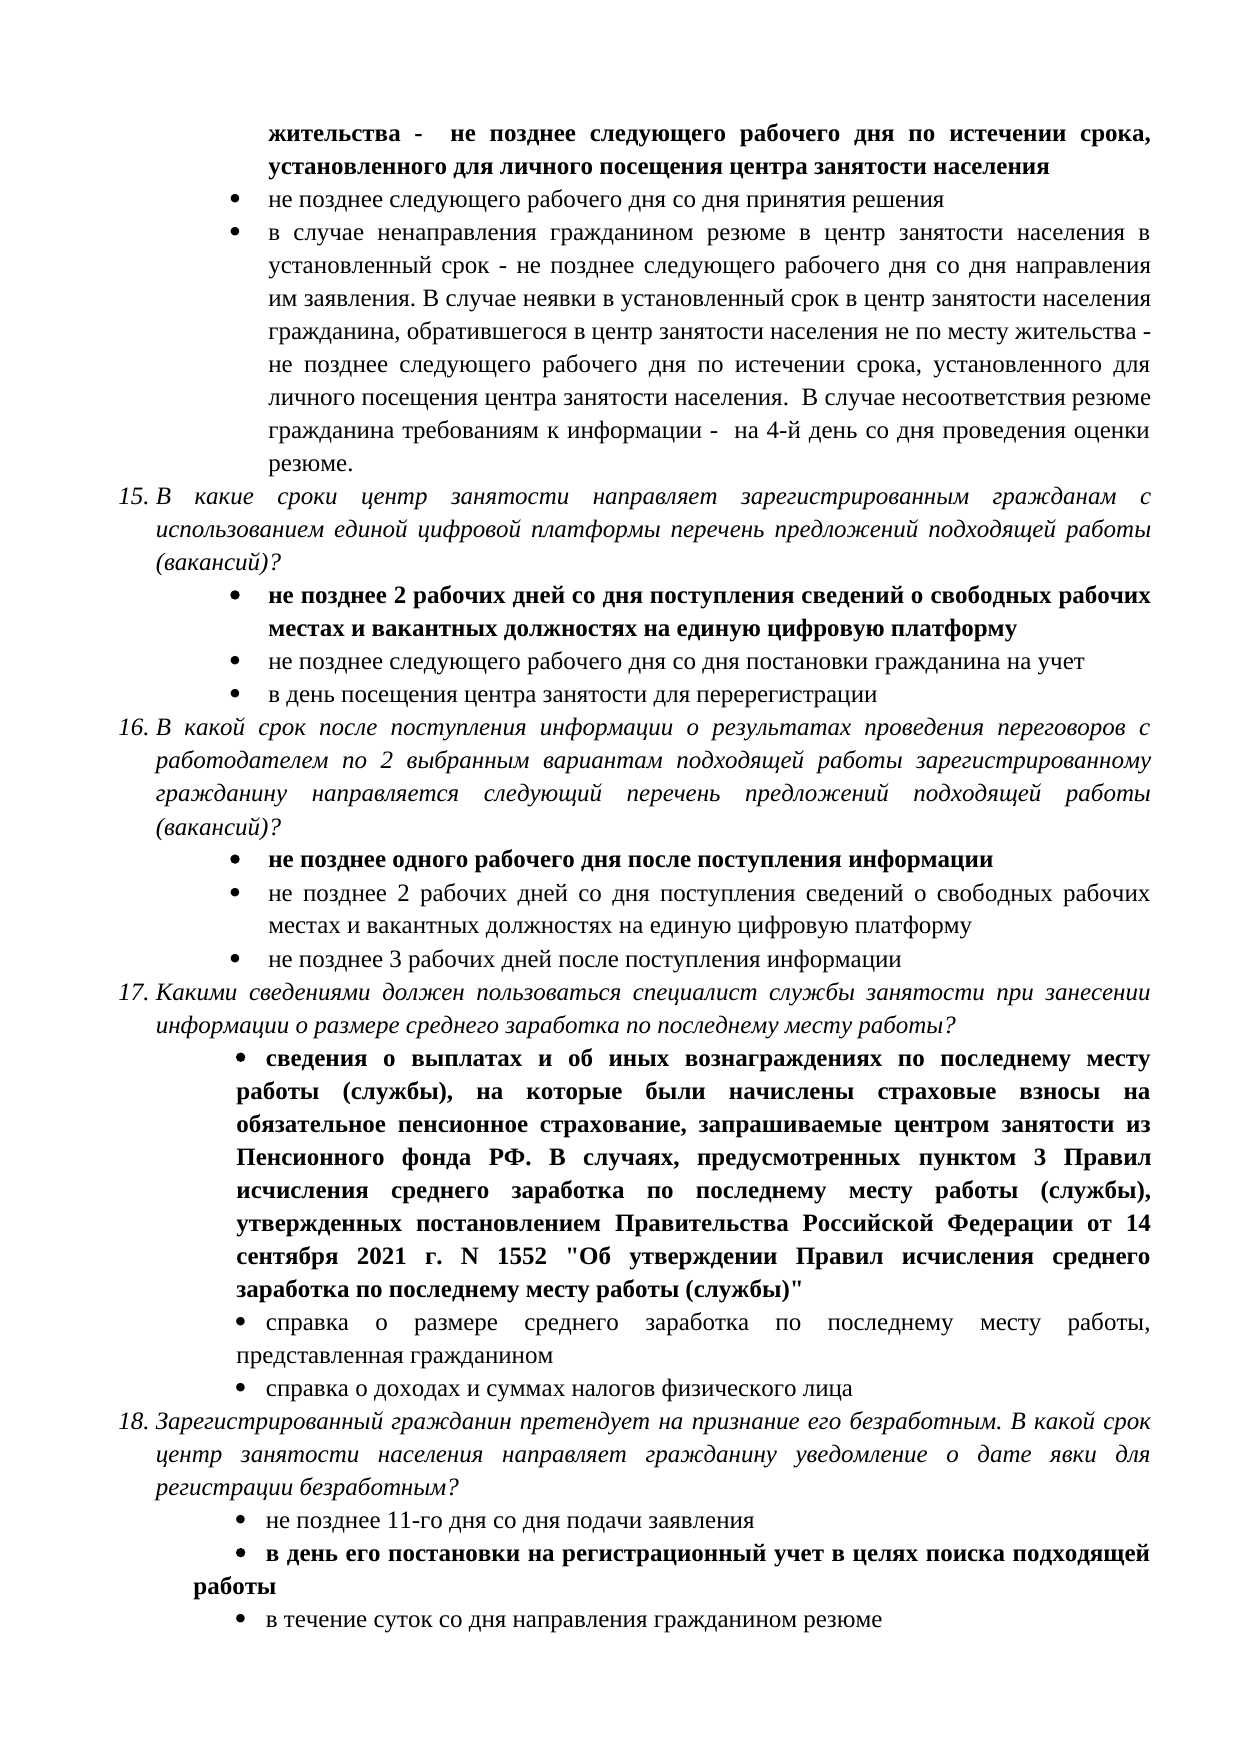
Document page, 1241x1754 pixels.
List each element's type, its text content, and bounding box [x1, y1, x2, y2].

list не позднее 2 рабочих дней со дня поступления сведений о свободных рабочих местах и вакантных должностях на единую цифровую платформу [231, 580, 1152, 642]
list не позднее одного рабочего дня после поступления информации [231, 844, 1152, 873]
list в случае ненаправления гражданином резюме в центр занятости населения в установленный срок - не позднее следующего рабочего дня со дня направления им заявления. В случае неявки в установленный срок в центр занятости населения гражданина, обратившегося в центр занятости населения не по месту жительства - не позднее следующего рабочего дня по истечении срока, установленного для личного посещения центра занятости населения. В случае несоответствия резюме гражданина требованиям к информации - на 4-й день со дня проведения оценки резюме. [231, 217, 1152, 477]
list Какими сведениями должен пользоваться специалист службы занятости при занесении информации о размере среднего заработка по последнему месту работы? [118, 977, 1152, 1038]
list Зарегистрированный гражданин претендует на признание его безработным. В какой срок центр занятости населения направляет гражданину уведомление о дате явки для регистрации безработным? [118, 1406, 1152, 1501]
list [231, 118, 1152, 180]
list не позднее следующего рабочего дня со дня постановки гражданина на учет [231, 646, 1152, 675]
list В какой срок после поступления информации о результатах проведения переговоров с работодателем по 2 выбранным вариантам подходящей работы зарегистрированному гражданину направляется следующий перечень предложений подходящей работы (вакансий)? [118, 712, 1152, 840]
list в течение суток со дня направления гражданином резюме [193, 1604, 1152, 1633]
list не позднее следующего рабочего дня со дня принятия решения [231, 184, 1152, 213]
list в день его постановки на регистрационный учет в целях поиска подходящей работы [193, 1538, 1152, 1600]
list В какие сроки центр занятости направляет зарегистрированным гражданам с использованием единой цифровой платформы перечень предложений подходящей работы (вакансий)? [118, 481, 1152, 576]
list не позднее 2 рабочих дней со дня поступления сведений о свободных рабочих местах и вакантных должностях на единую цифровую платформу [231, 878, 1152, 939]
list не позднее 3 рабочих дней после поступления информации [231, 944, 1152, 972]
list не позднее 11-го дня со дня подачи заявления [193, 1505, 1152, 1534]
list cведения о выплатах и об иных вознаграждениях по последнему месту работы (службы), на которые были начислены страховые взносы на обязательное пенсионное страхование, запрашиваемые центром занятости из Пенсионного фонда РФ. В случаях, предусмотренных пунктом 3 Правил исчисления среднего заработка по последнему месту работы (службы), утвержденных постановлением Правительства Российской Федерации от 14 сентября 2021 г. N 1552 "Об утверждении Правил исчисления среднего заработка по последнему месту работы (службы)" [236, 1043, 1152, 1303]
list cправка о доходах и суммах налогов физического лица [236, 1373, 1152, 1402]
list cправка о размере среднего заработка по последнему месту работы, представленная гражданином [236, 1307, 1152, 1369]
list в день посещения центра занятости для перерегистрации [231, 679, 1152, 708]
